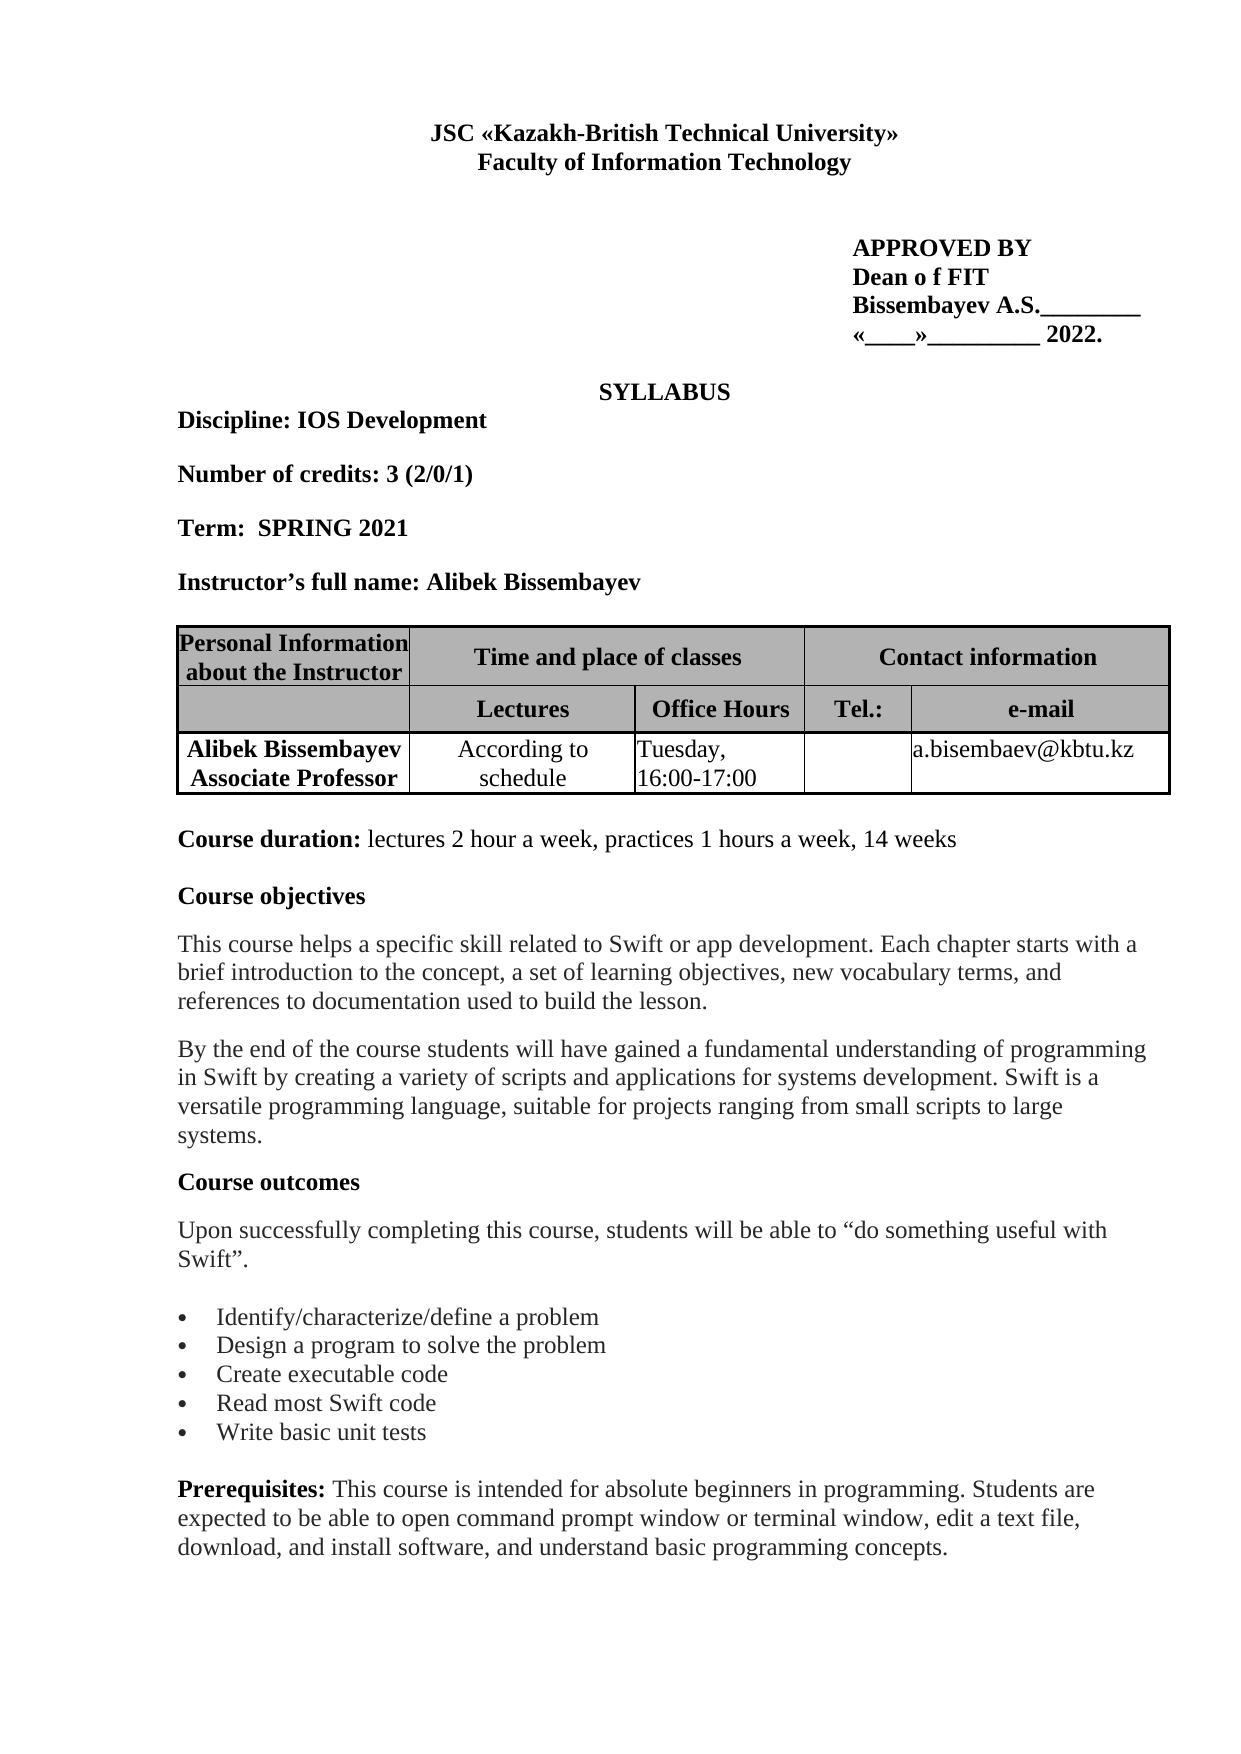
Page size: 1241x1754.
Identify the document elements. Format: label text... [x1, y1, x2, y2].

table_header Contact information [805, 628, 1168, 685]
text Course duration: lectures 2 hour a week, practices 1 hours a week, 14 weeks [177, 824, 1152, 852]
text Upon successfully completing this course, students will be able to “do something useful with Swift”. [177, 1215, 1152, 1272]
table_cell Lectures [410, 686, 634, 731]
table_cell e-mail [912, 686, 1168, 731]
table_cell [179, 686, 409, 731]
text Instructor’s full name: Alibek Bissembayev [177, 567, 1152, 596]
table_cell According to schedule [410, 734, 634, 792]
text SYLLABUS [177, 377, 1152, 406]
text Bissembayev A.S.________ [796, 291, 1152, 319]
table_cell Tuesday, 16:00-17:00 [636, 734, 804, 792]
table_cell a.bisembaev@kbtu.kz [912, 734, 1168, 792]
list Write basic unit tests [179, 1417, 1152, 1445]
table_cell Tel.: [805, 686, 911, 731]
text Prerequisites: This course is intended for absolute beginners in programming. Students are expected to be able to open command prompt window or terminal window, edit a text file, download, and install software, and understand basic programming concepts. [177, 1474, 1152, 1561]
text Dean o f FIT [796, 262, 1152, 291]
text APPROVED BY [796, 233, 1152, 262]
list Identify/characterize/define a problem [179, 1302, 1152, 1330]
list Design a program to solve the problem [179, 1330, 1152, 1359]
text Faculty of Information Technology [177, 147, 1152, 176]
table_cell Office Hours [636, 686, 804, 731]
text Course objectives [177, 881, 1152, 910]
text This course helps a specific skill related to Swift or app development. Each chapter starts with a brief introduction to the concept, a set of learning objectives, new vocabulary terms, and references to documentation used to build the lesson. [177, 929, 1152, 1015]
text «____»_________ 2022. [796, 319, 1152, 348]
list Create executable code [179, 1359, 1152, 1388]
list Read most Swift code [179, 1388, 1152, 1417]
text Course outcomes [177, 1167, 1152, 1196]
text By the end of the course students will have gained a fundamental understanding of programming in Swift by creating a variety of scripts and applications for systems development. Swift is a versatile programming language, suitable for projects ranging from small scripts to large systems. [177, 1034, 1152, 1149]
text JSC «Kazakh-British Technical University» [177, 118, 1152, 147]
text Number of credits: 3 (2/0/1) [177, 459, 1152, 488]
table_header Personal Information about the Instructor [179, 628, 409, 685]
text Term: SPRING 2021 [177, 513, 1152, 542]
table_header Time and place of classes [410, 628, 804, 685]
table_cell [805, 734, 911, 792]
table_cell Alibek Bissembayev Associate Professor [179, 734, 409, 792]
text Discipline: IOS Development [177, 406, 1152, 434]
